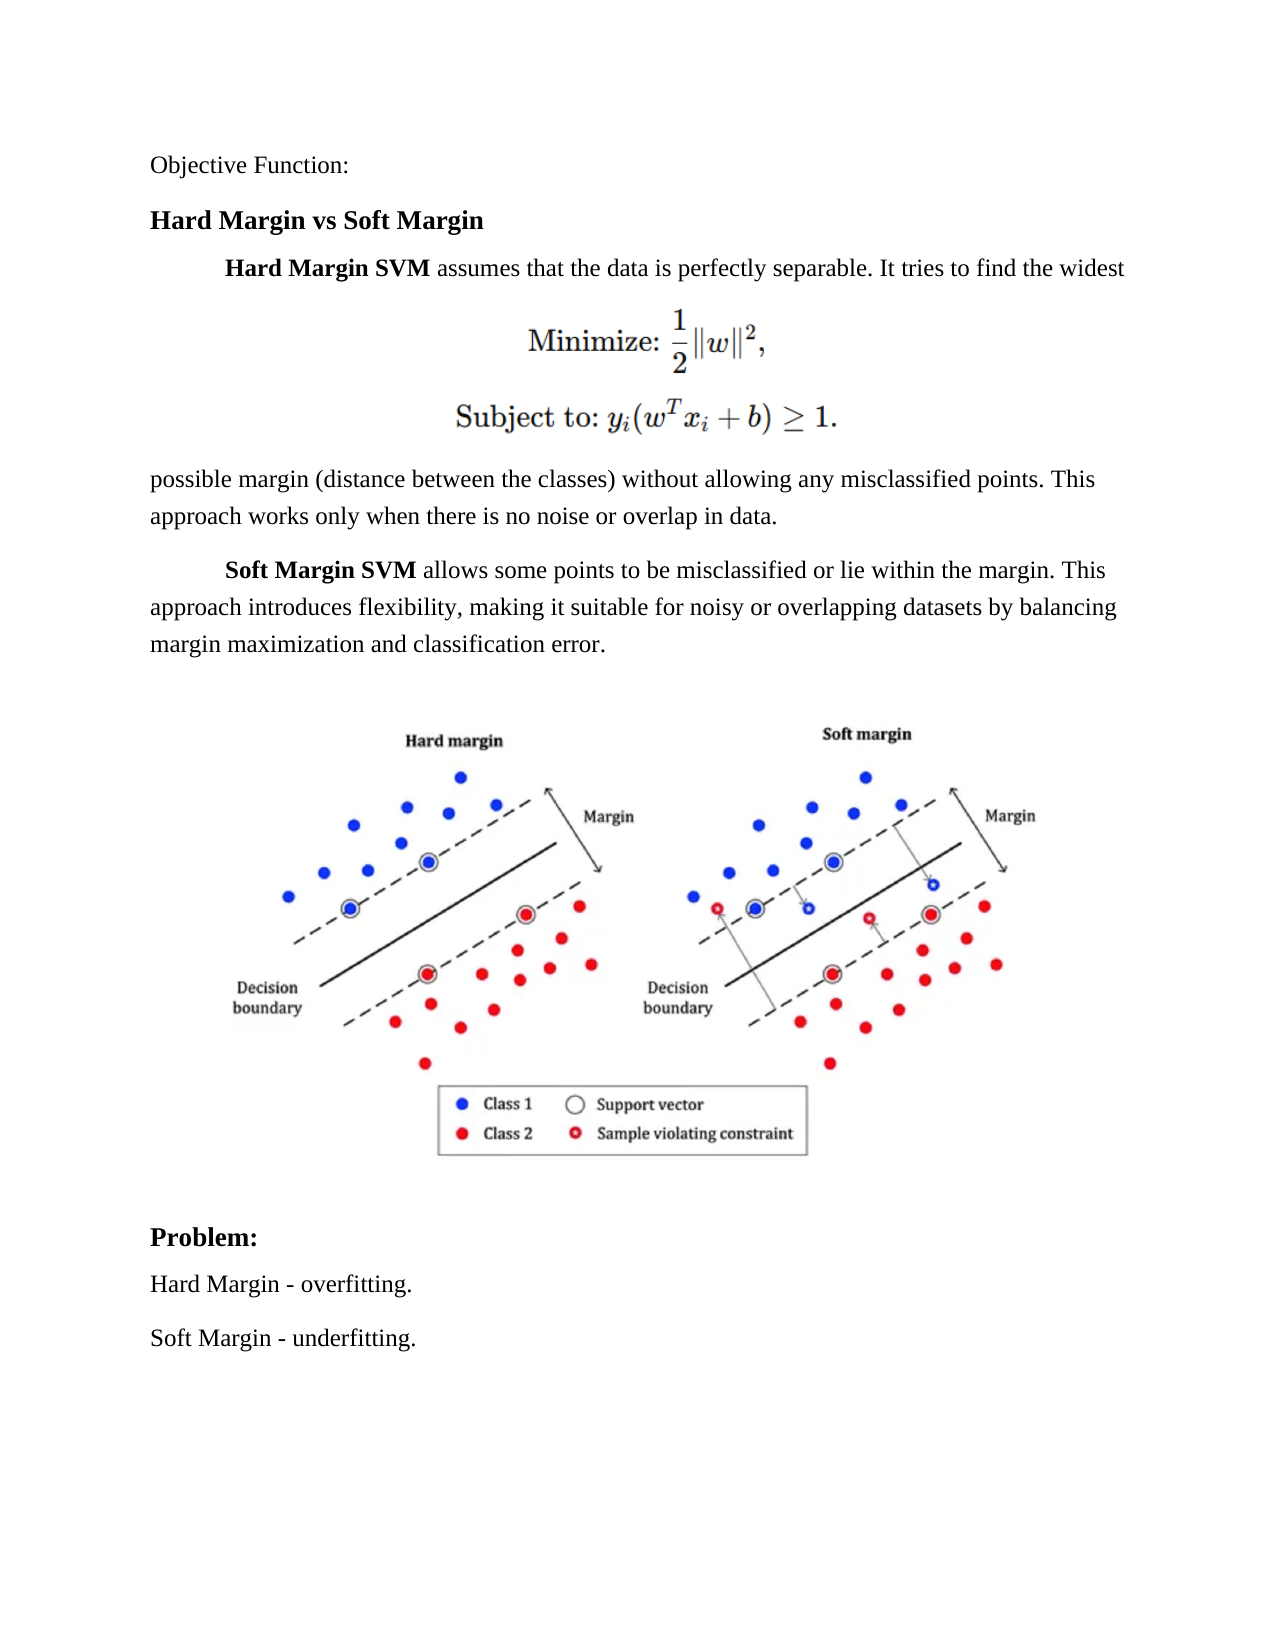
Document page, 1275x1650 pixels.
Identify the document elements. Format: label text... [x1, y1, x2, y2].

text Objective Function: [150, 150, 1125, 179]
subtitle Hard Margin vs Soft Margin [150, 204, 1125, 235]
text Soft Margin - underfitting. [150, 1323, 1125, 1352]
text Soft Margin SVM allows some points to be misclassified or lie within the margin. This approach introduces flexibility, making it suitable for noisy or overlapping datasets by balancing margin maximization and classification error. [150, 555, 1125, 658]
picture [364, 288, 911, 464]
picture [150, 683, 1125, 1196]
subtitle Problem: [150, 1221, 1125, 1252]
text Hard Margin - overfitting. [150, 1269, 1125, 1298]
